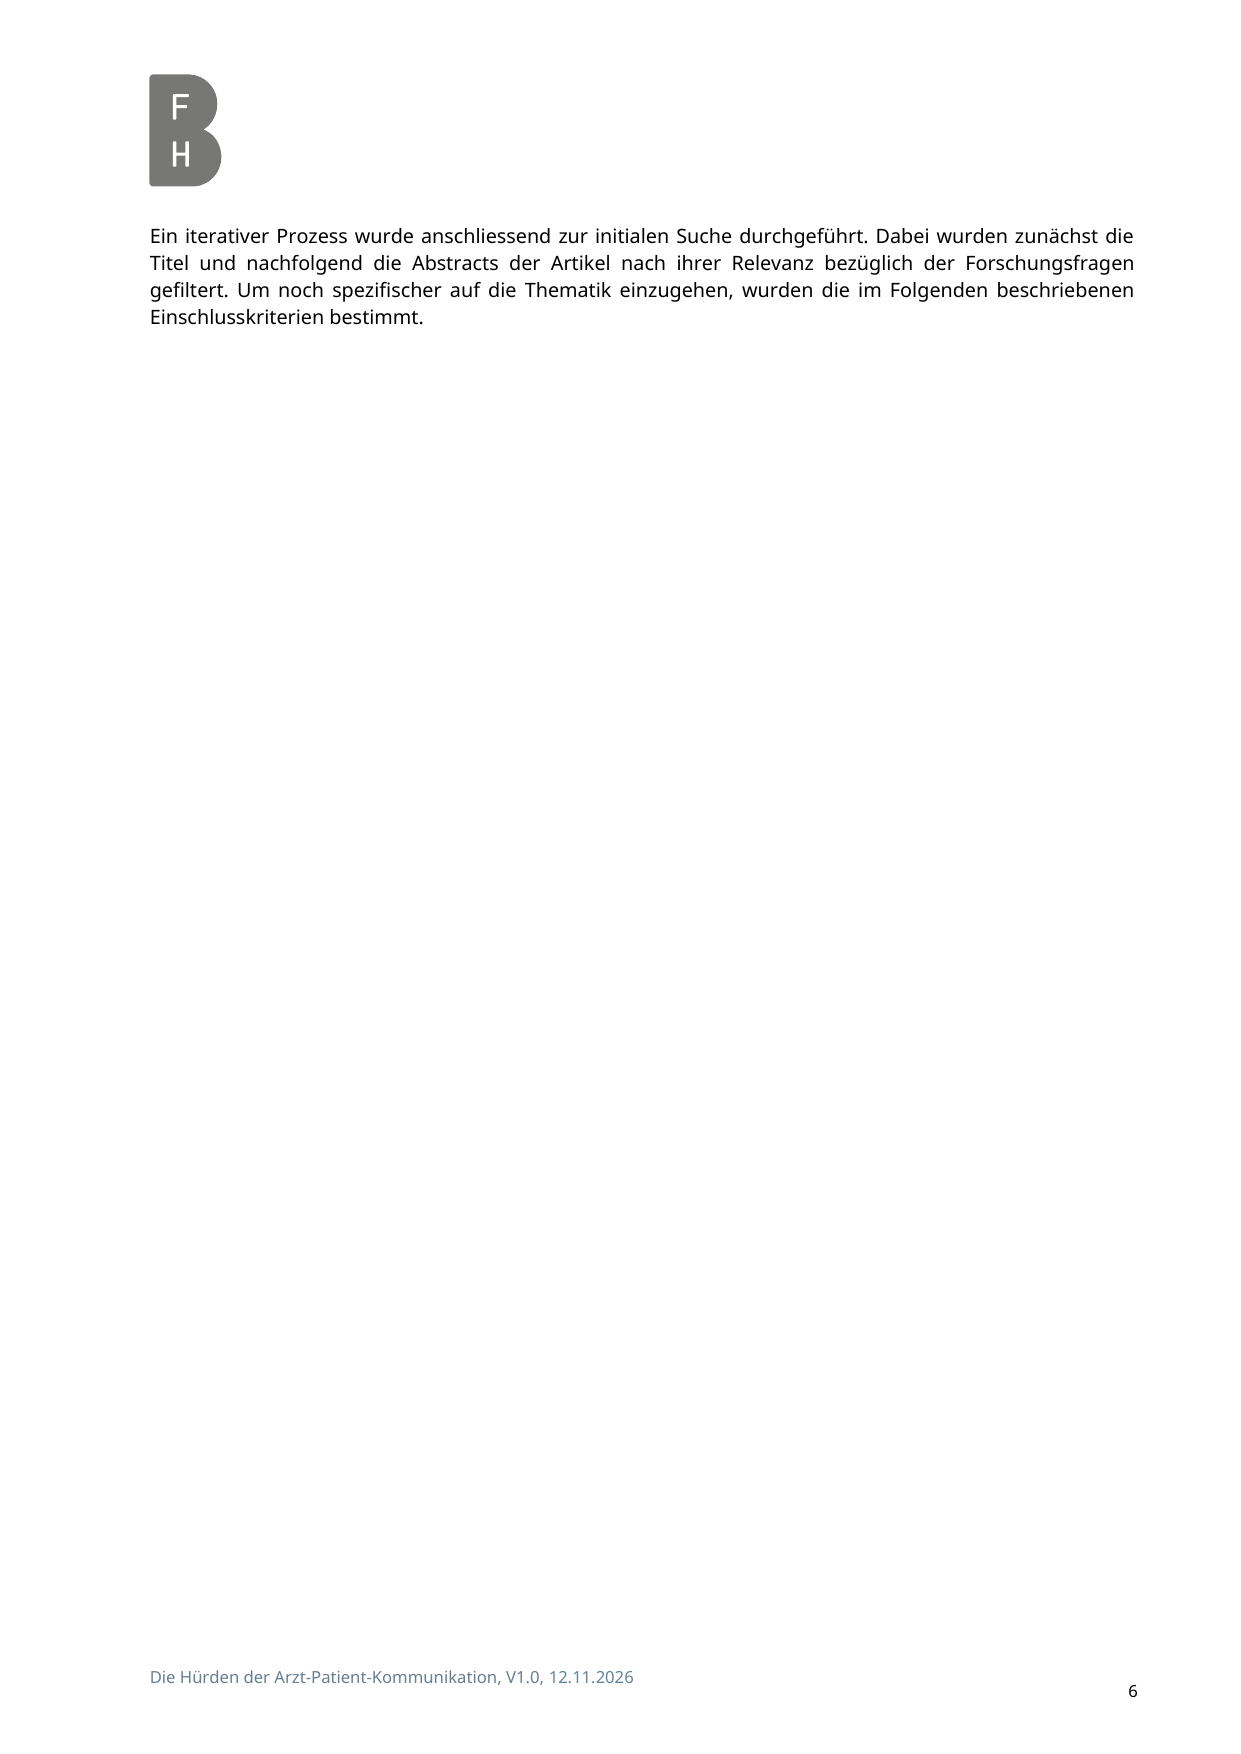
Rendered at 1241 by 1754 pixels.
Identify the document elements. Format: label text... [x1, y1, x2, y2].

text Ein iterativer Prozess wurde anschliessend zur initialen Suche durchgeführt. Dabei wurden zunächst die Titel und nachfolgend die Abstracts der Artikel nach ihrer Relevanz bezüglich der Forschungsfragen gefiltert. Um noch spezifischer auf die Thematik einzugehen, wurden die im Folgenden beschriebenen Einschlusskriterien bestimmt. [149, 223, 1136, 331]
